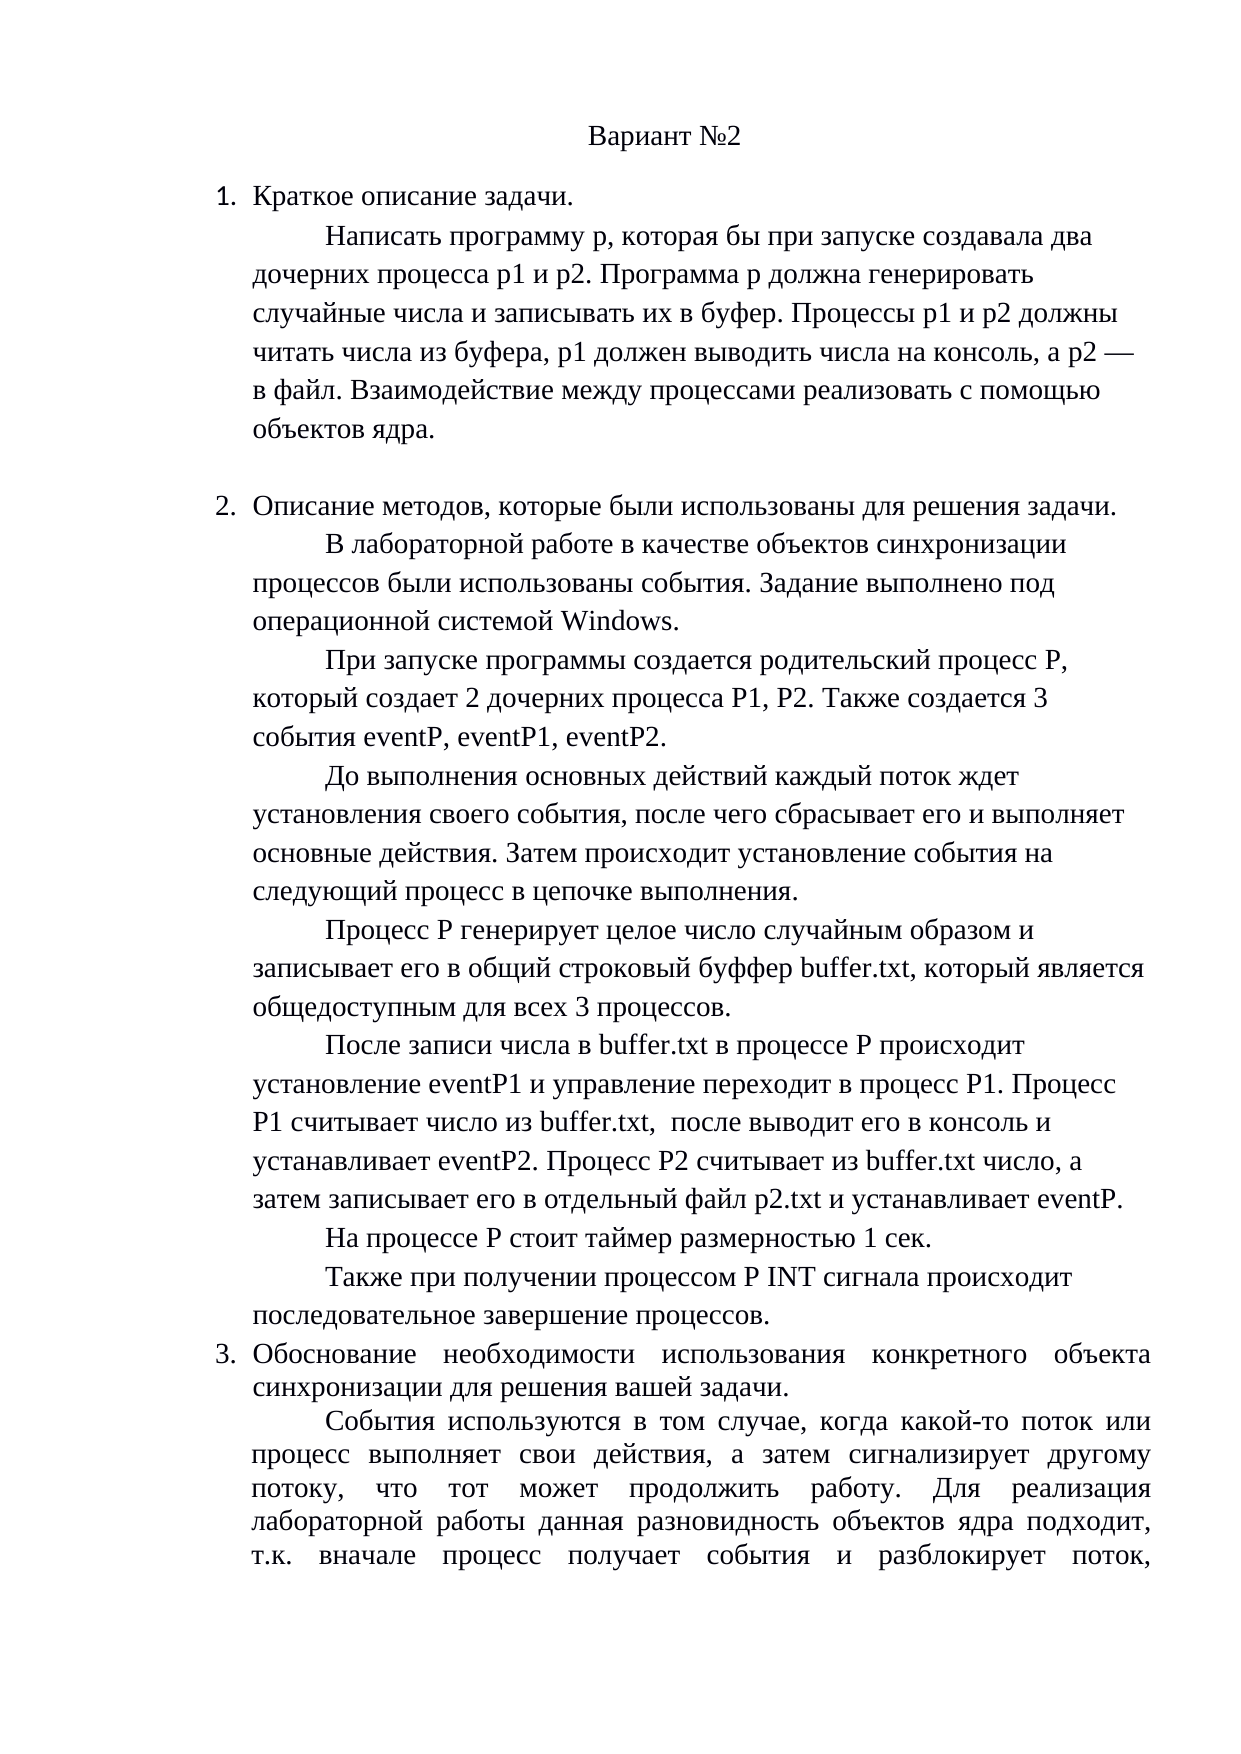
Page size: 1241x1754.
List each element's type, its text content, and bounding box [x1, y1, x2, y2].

list Процесс P генерирует целое число случайным образом и записывает его в общий строковый буффер buffer.txt, который является общедоступным для всех 3 процессов. [252, 912, 1152, 1022]
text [251, 1403, 1152, 1571]
list Описание методов, которые были использованы для решения задачи. [215, 488, 1152, 521]
list Обоснование необходимости использования конкретного объекта синхронизации для решения вашей задачи. [215, 1336, 1152, 1403]
list Краткое описание задачи. Написать программу p, которая бы при запуске создавала два дочерних процесса p1 и p2. Программа p должна генерировать случайные числа и записывать их в буфер. Процессы p1 и p2 должны читать числа из буфера, p1 должен выводить числа на консоль, а p2 — в файл. Взаимодействие между процессами реализовать с помощью объектов ядра. [215, 177, 1152, 444]
list После записи числа в buffer.txt в процессе P происходит установление eventP1 и управление переходит в процесс P1. Процесс P1 считывает число из buffer.txt, после выводит его в консоль и устанавливает eventP2. Процесс P2 считывает из buffer.txt число, а затем записывает его в отдельный файл p2.txt и устанавливает eventP. [252, 1027, 1152, 1215]
list На процессе P стоит таймер размерностью 1 сек. [252, 1220, 1152, 1254]
list Также при получении процессом P INT сигнала происходит последовательное завершение процессов. [252, 1259, 1152, 1331]
list При запуске программы создается родительский процесс P, который создает 2 дочерних процесса P1, P2. Также создается 3 события eventP, eventP1, eventP2. [252, 642, 1152, 753]
list До выполнения основных действий каждый поток ждет установления своего события, после чего сбрасывает его и выполняет основные действия. Затем происходит установление события на следующий процесс в цепочке выполнения. [252, 758, 1152, 907]
list В лабораторной работе в качестве объектов синхронизации процессов были использованы события. Задание выполнено под операционной системой Windows. [252, 526, 1152, 637]
text Вариант №2 [177, 118, 1152, 152]
